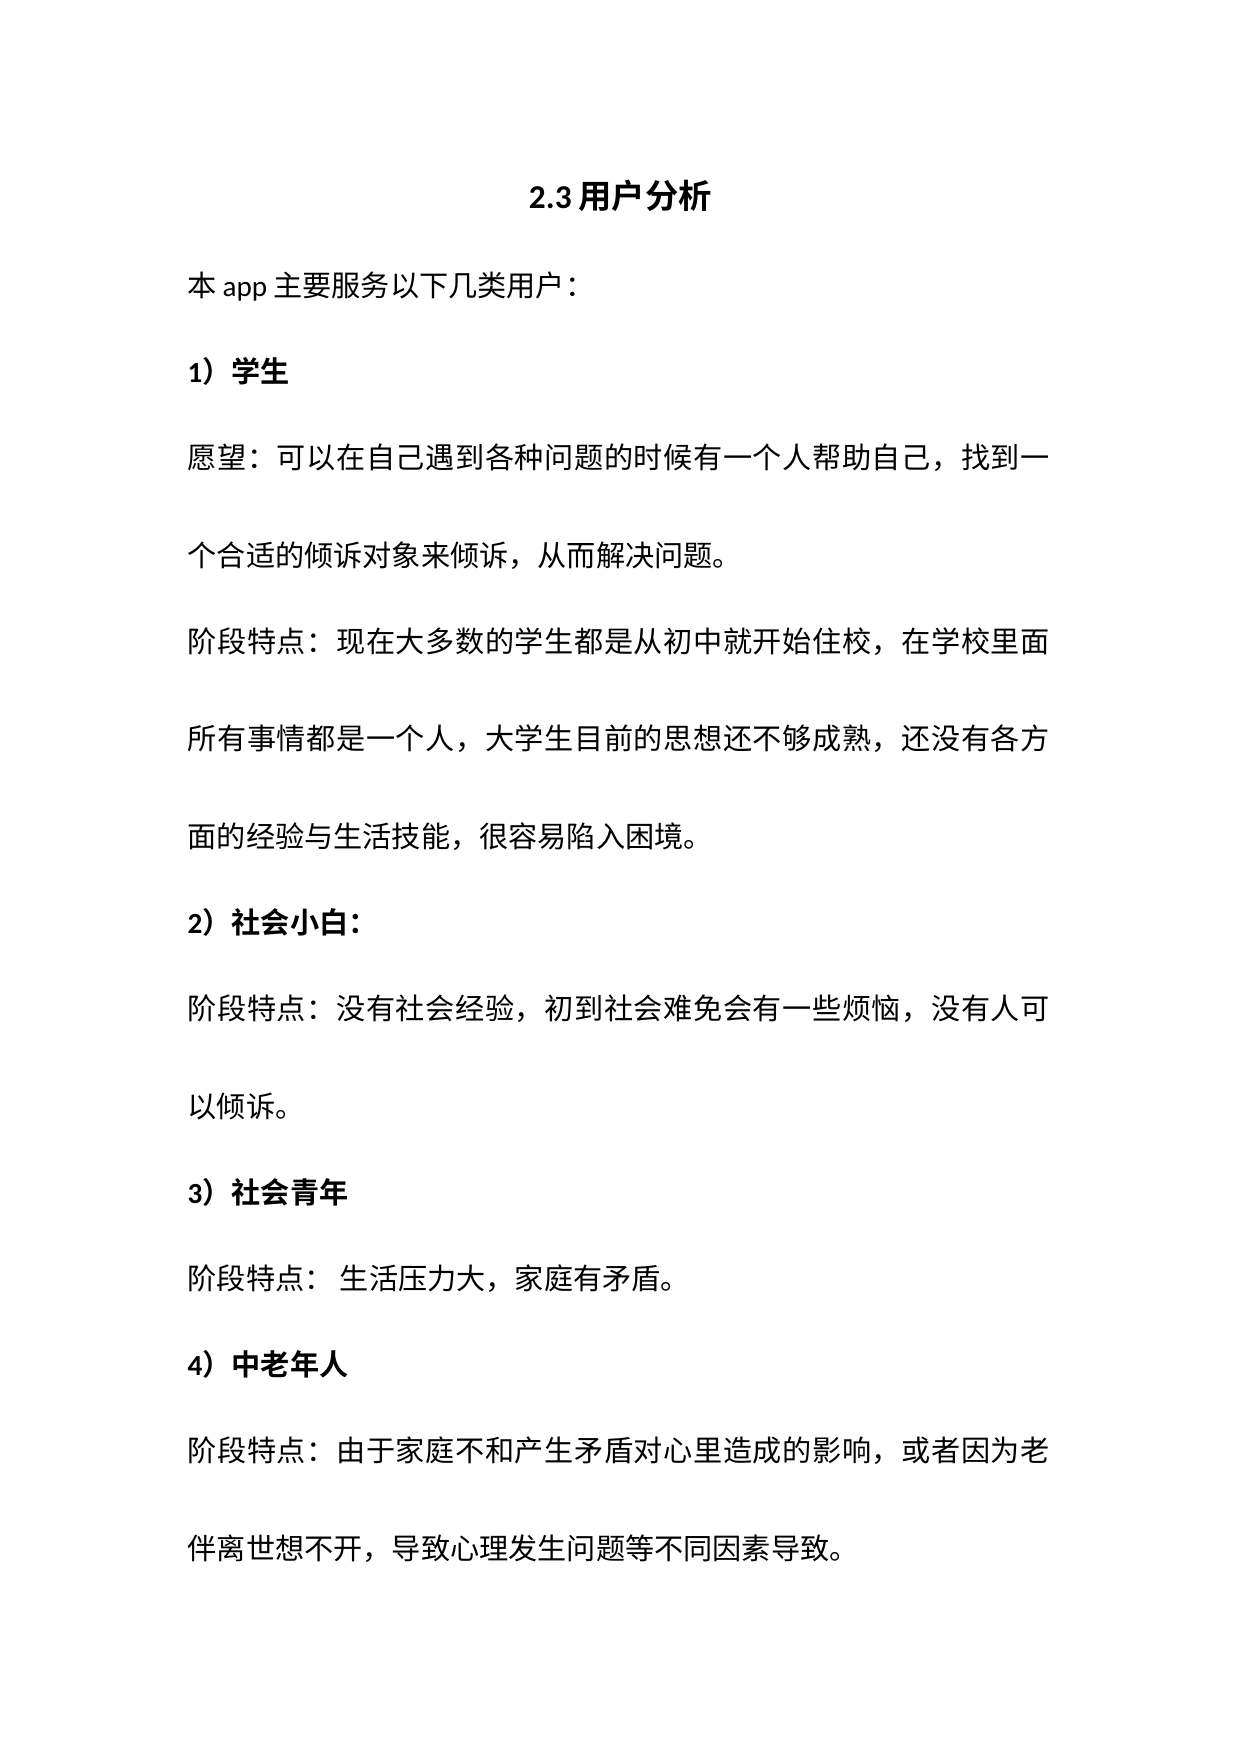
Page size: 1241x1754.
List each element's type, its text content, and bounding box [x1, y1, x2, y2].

text 阶段特点： 生活压力大，家庭有矛盾。 [187, 1244, 1053, 1309]
text 本app主要服务以下几类用户： [187, 251, 1053, 316]
text 阶段特点：没有社会经验，初到社会难免会有一些烦恼，没有人可以倾诉。 [187, 974, 1053, 1137]
text 4）中老年人 [187, 1330, 1053, 1395]
text 阶段特点：由于家庭不和产生矛盾对心里造成的影响，或者因为老伴离世想不开，导致心理发生问题等不同因素导致。 [187, 1416, 1053, 1579]
text 1）学生 [187, 337, 1053, 402]
text 3）社会青年 [187, 1158, 1053, 1223]
text 2）社会小白： [187, 888, 1053, 953]
text 2.3用户分析 [187, 162, 1053, 227]
text 愿望：可以在自己遇到各种问题的时候有一个人帮助自己，找到一个合适的倾诉对象来倾诉，从而解决问题。 [187, 423, 1053, 586]
text 阶段特点：现在大多数的学生都是从初中就开始住校，在学校里面所有事情都是一个人，大学生目前的思想还不够成熟，还没有各方面的经验与生活技能，很容易陷入困境。 [187, 607, 1053, 867]
